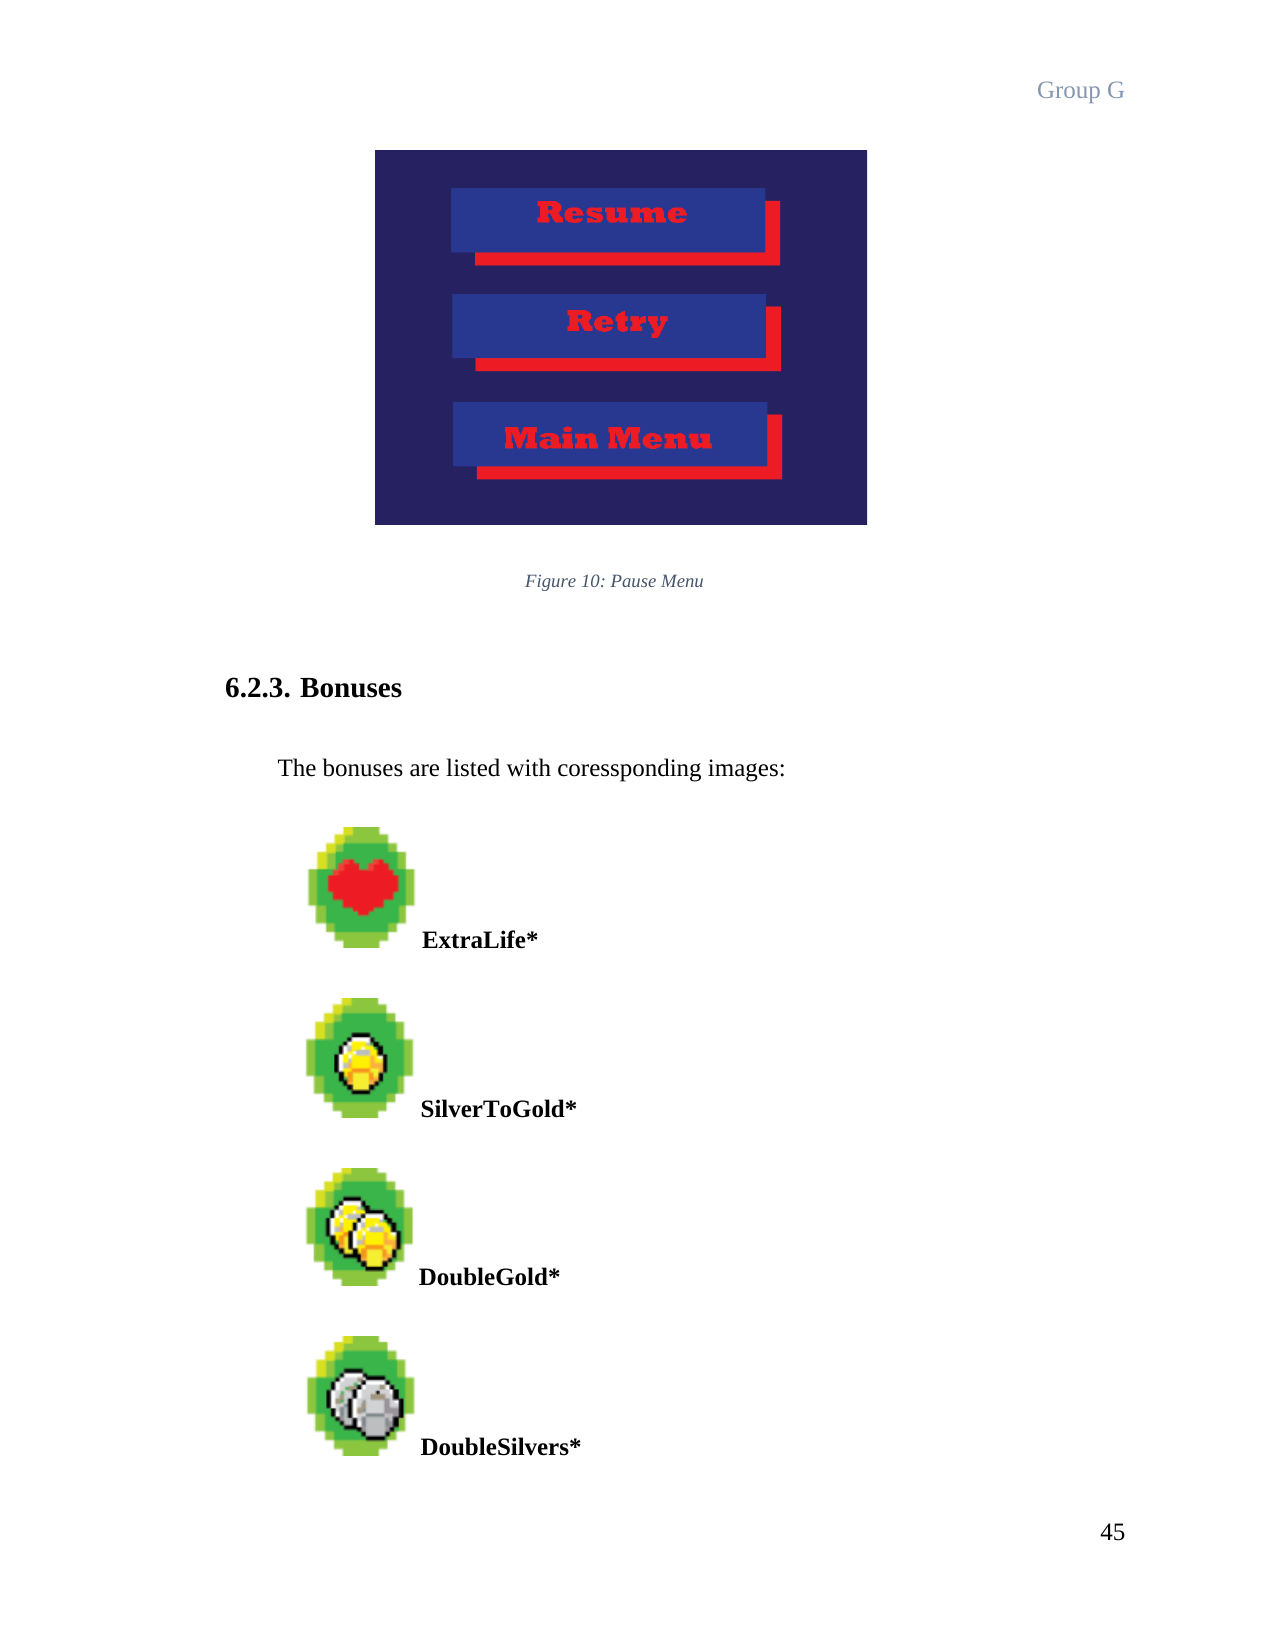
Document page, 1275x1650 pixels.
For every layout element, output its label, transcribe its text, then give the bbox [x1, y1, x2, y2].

text ExtraLife* [225, 828, 1125, 953]
picture [300, 1168, 419, 1286]
picture [375, 150, 868, 525]
text The bonuses are listed with coressponding images: [277, 753, 1125, 782]
picture [300, 998, 421, 1118]
list Bonuses [225, 670, 1125, 703]
picture [300, 827, 422, 948]
picture [300, 1336, 421, 1456]
text DoubleSilvers* [225, 1336, 1125, 1461]
text DoubleGold* [225, 1168, 1125, 1291]
text SilverToGold* [225, 999, 1125, 1123]
